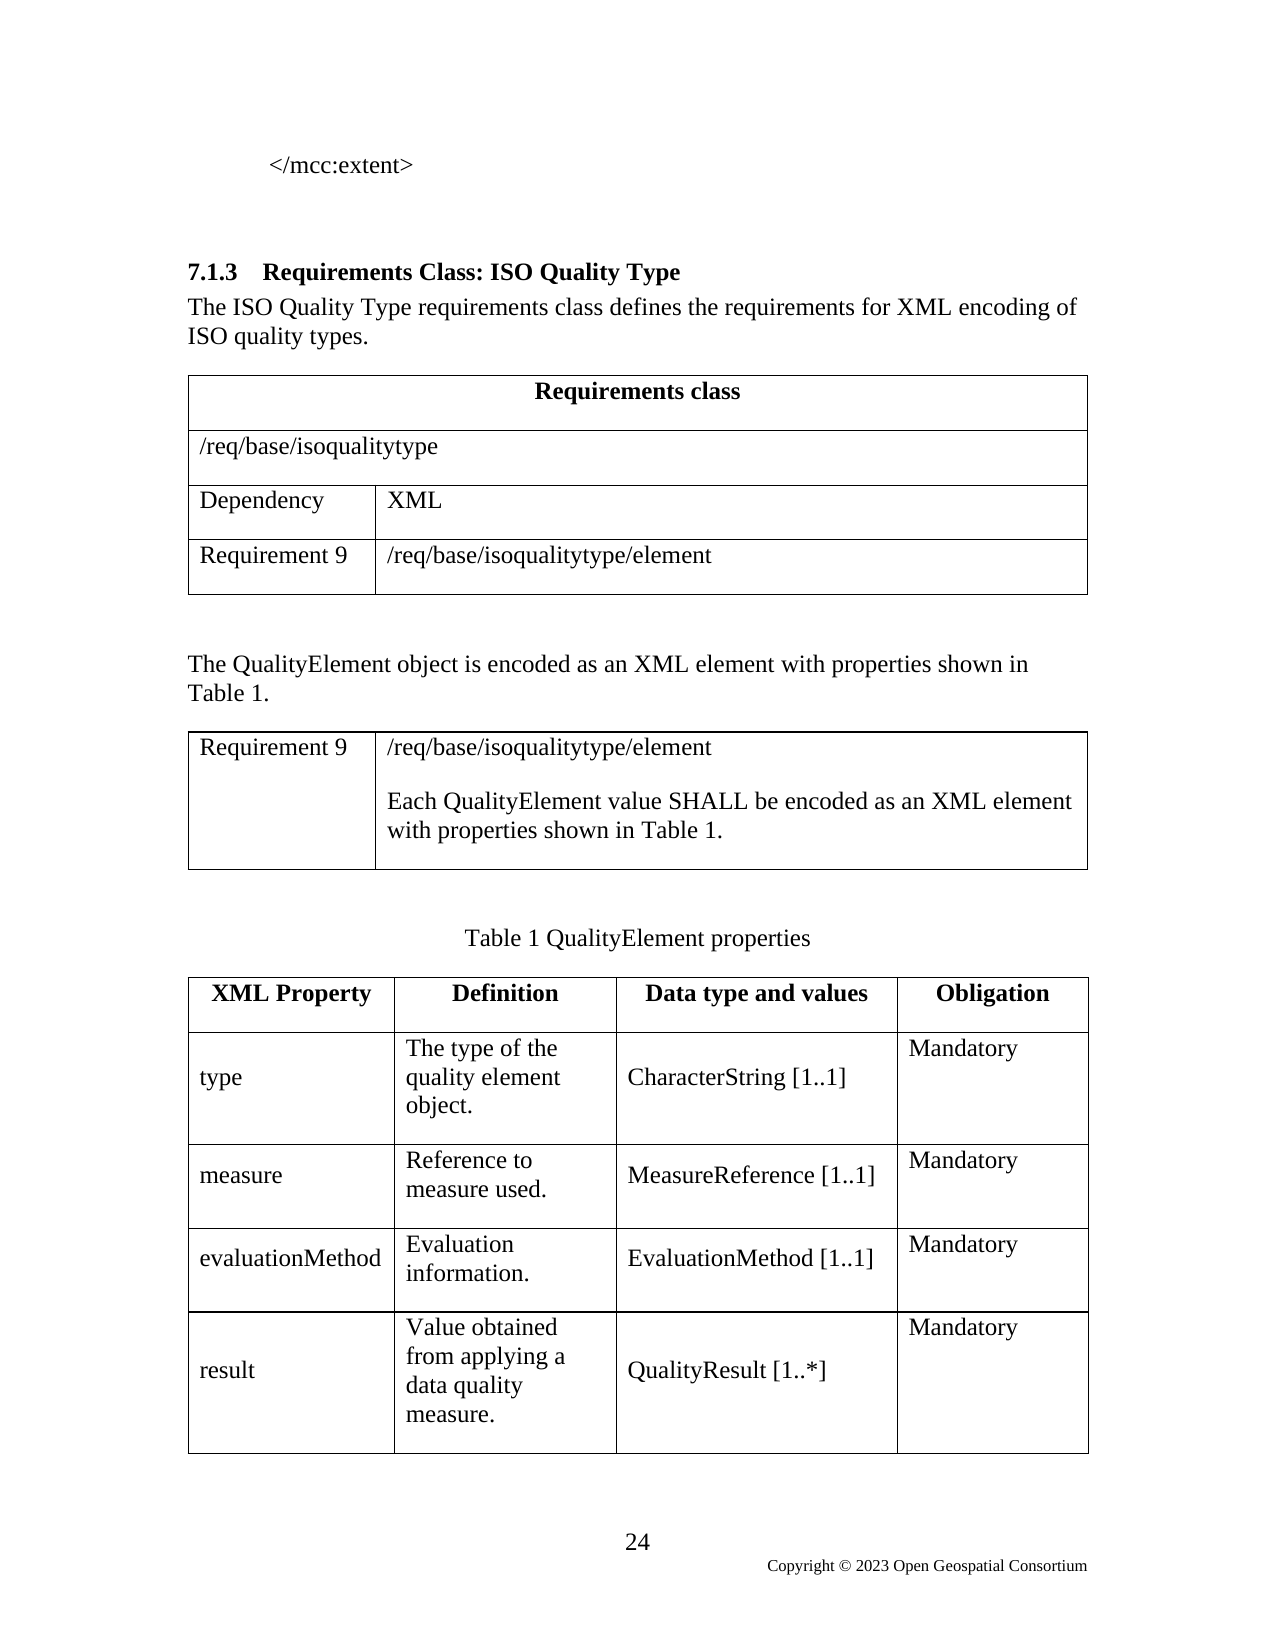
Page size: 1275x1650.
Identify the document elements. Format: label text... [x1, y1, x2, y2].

table_cell XML [376, 486, 1087, 539]
table_header Definition [395, 978, 616, 1032]
table_header XML Property [189, 978, 394, 1032]
list </mcc:extent> [262, 150, 1087, 179]
text The ISO Quality Type requirements class defines the requirements for XML encoding of ISO quality types. [187, 292, 1087, 350]
table_cell evaluationMethod [189, 1229, 394, 1311]
table_cell The type of the quality element object. [395, 1033, 616, 1144]
table_header Obligation [898, 978, 1088, 1032]
table_header Requirements class [189, 376, 1087, 430]
table_cell Reference to measure used. [395, 1145, 616, 1228]
text Table 1 QualityElement properties [187, 923, 1087, 952]
table_cell CharacterString [1..1] [617, 1033, 897, 1144]
text The QualityElement object is encoded as an XML element with properties shown in Table 1. [187, 649, 1087, 706]
table_cell /req/base/isoqualitytype [189, 431, 1087, 484]
table_cell Evaluation information. [395, 1229, 616, 1311]
table_cell result [189, 1313, 394, 1452]
table_cell Mandatory [898, 1229, 1088, 1311]
table_cell type [189, 1033, 394, 1144]
table_cell Mandatory [898, 1145, 1088, 1228]
table_header Requirement 9 [189, 733, 375, 869]
subtitle Requirements Class: ISO Quality Type [187, 257, 1087, 286]
table_cell measure [189, 1145, 394, 1228]
table_cell QualityResult [1..*] [617, 1313, 897, 1452]
table_cell /req/base/isoqualitytype/element [376, 540, 1087, 594]
table_cell Mandatory [898, 1313, 1088, 1452]
table_cell MeasureReference [1..1] [617, 1145, 897, 1228]
table_cell Requirement 9 [189, 540, 375, 594]
table_cell Value obtained from applying a data quality measure. [395, 1313, 616, 1452]
table_cell Dependency [189, 486, 375, 539]
table_header Data type and values [617, 978, 897, 1032]
table_header /req/base/isoqualitytype/element Each QualityElement value SHALL be encoded as an XML element with properties shown in Table 1. [376, 733, 1087, 869]
table_cell Mandatory [898, 1033, 1088, 1144]
table_cell EvaluationMethod [1..1] [617, 1229, 897, 1311]
